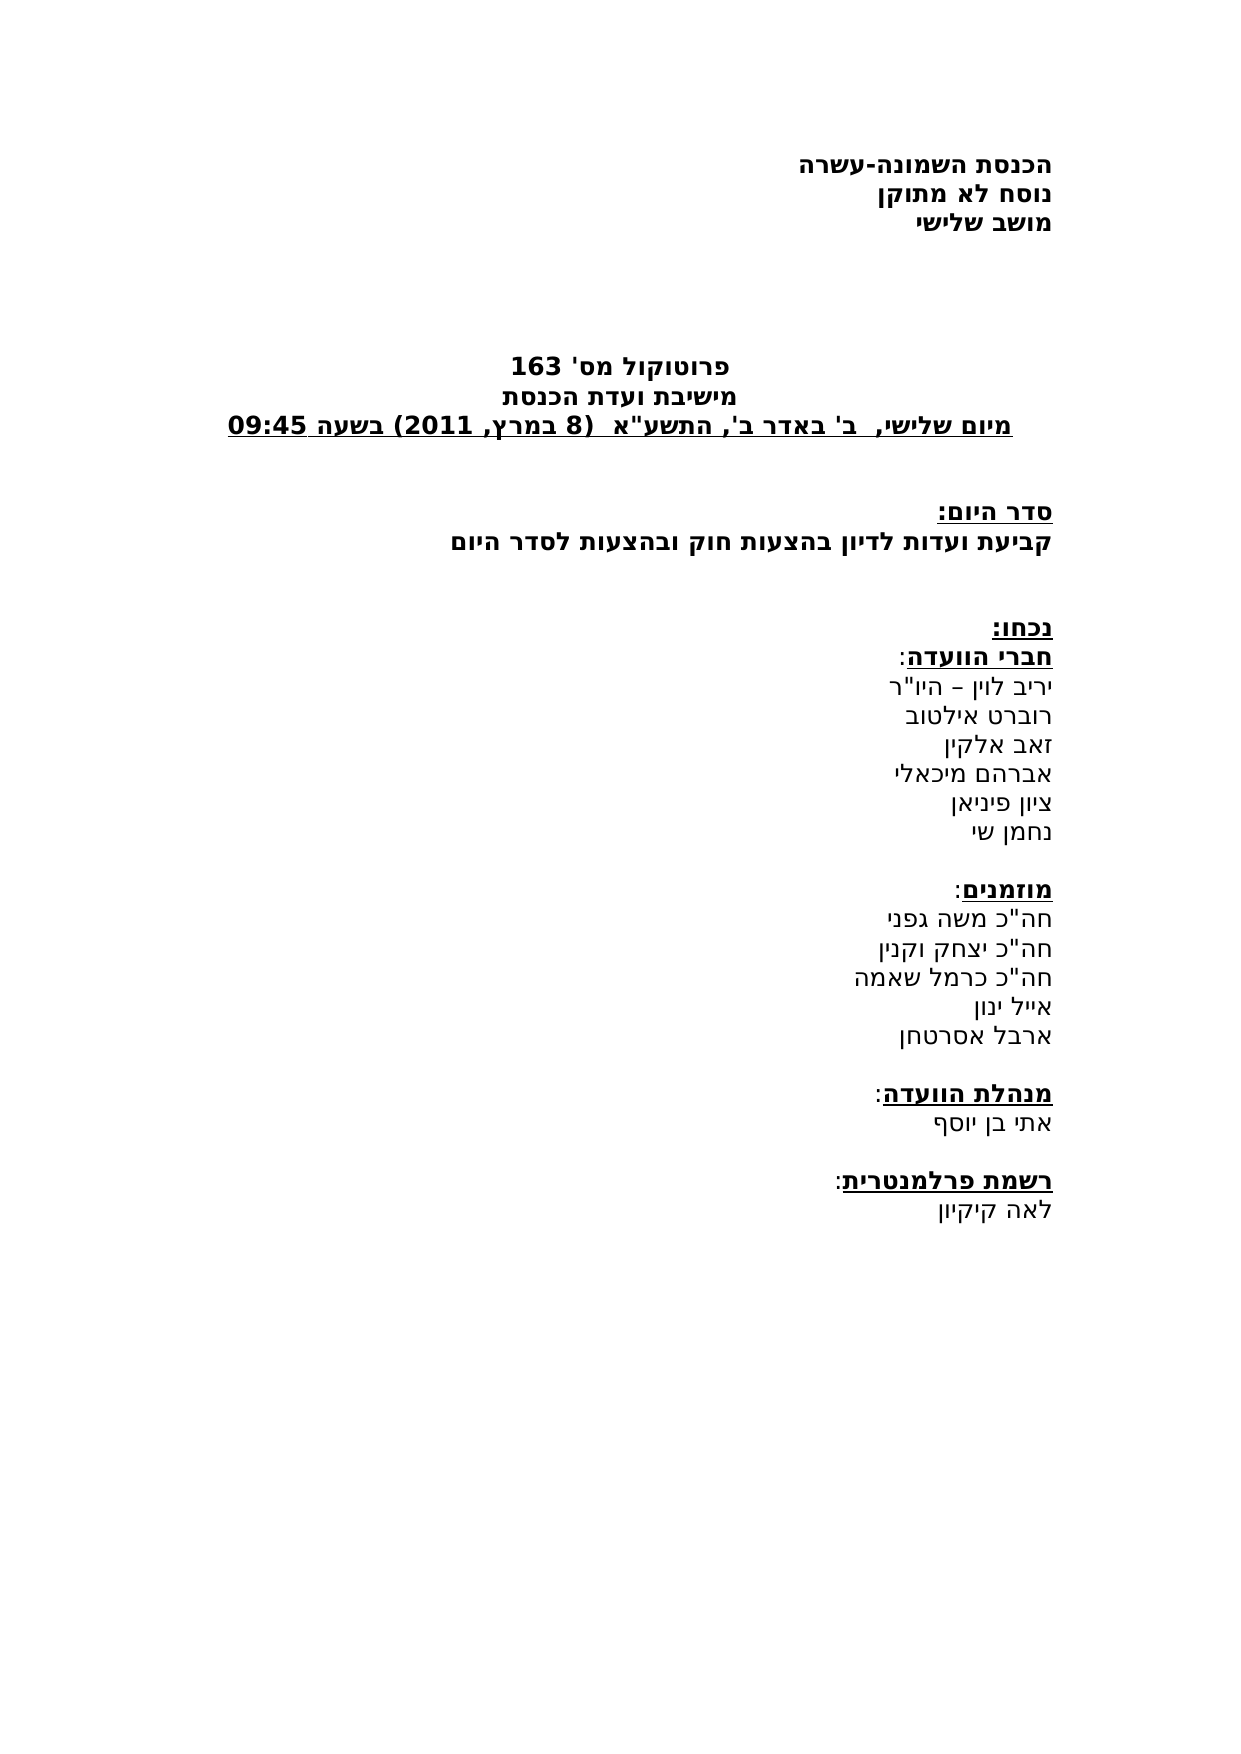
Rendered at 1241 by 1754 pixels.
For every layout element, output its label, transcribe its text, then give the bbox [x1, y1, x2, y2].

text אייל ינון [187, 992, 1053, 1021]
text חברי הוועדה: [187, 642, 1053, 672]
text נחמן שי [187, 817, 1053, 847]
text יריב לוין – היו"ר [187, 672, 1053, 701]
text ארבל אסרטחן [187, 1021, 1053, 1050]
text קביעת ועדות לדיון בהצעות חוק ובהצעות לסדר היום [187, 527, 1053, 556]
text מנהלת הוועדה: [187, 1079, 1053, 1108]
text מישיבת ועדת הכנסת [187, 382, 1053, 411]
text סדר היום: [187, 497, 1053, 527]
text אברהם מיכאלי [187, 759, 1053, 788]
text פרוטוקול מס' 163 [187, 352, 1053, 382]
text הכנסת השמונה-עשרה נוסח לא מתוקן [187, 150, 1053, 208]
text מושב שלישי [187, 208, 1053, 237]
text ציון פיניאן [187, 788, 1053, 817]
text מוזמנים: [187, 875, 1053, 904]
text אתי בן יוסף [187, 1108, 1053, 1137]
text זאב אלקין [187, 730, 1053, 759]
text רוברט אילטוב [187, 701, 1053, 730]
text חה"כ כרמל שאמה [187, 963, 1053, 992]
text חה"כ יצחק וקנין [187, 934, 1053, 963]
text רשמת פרלמנטרית: [187, 1166, 1053, 1195]
text נכחו: [187, 613, 1053, 642]
text חה"כ משה גפני [187, 904, 1053, 934]
text מיום שלישי, ב' באדר ב', התשע"א (8 במרץ, 2011) בשעה 09:45 [187, 411, 1053, 440]
